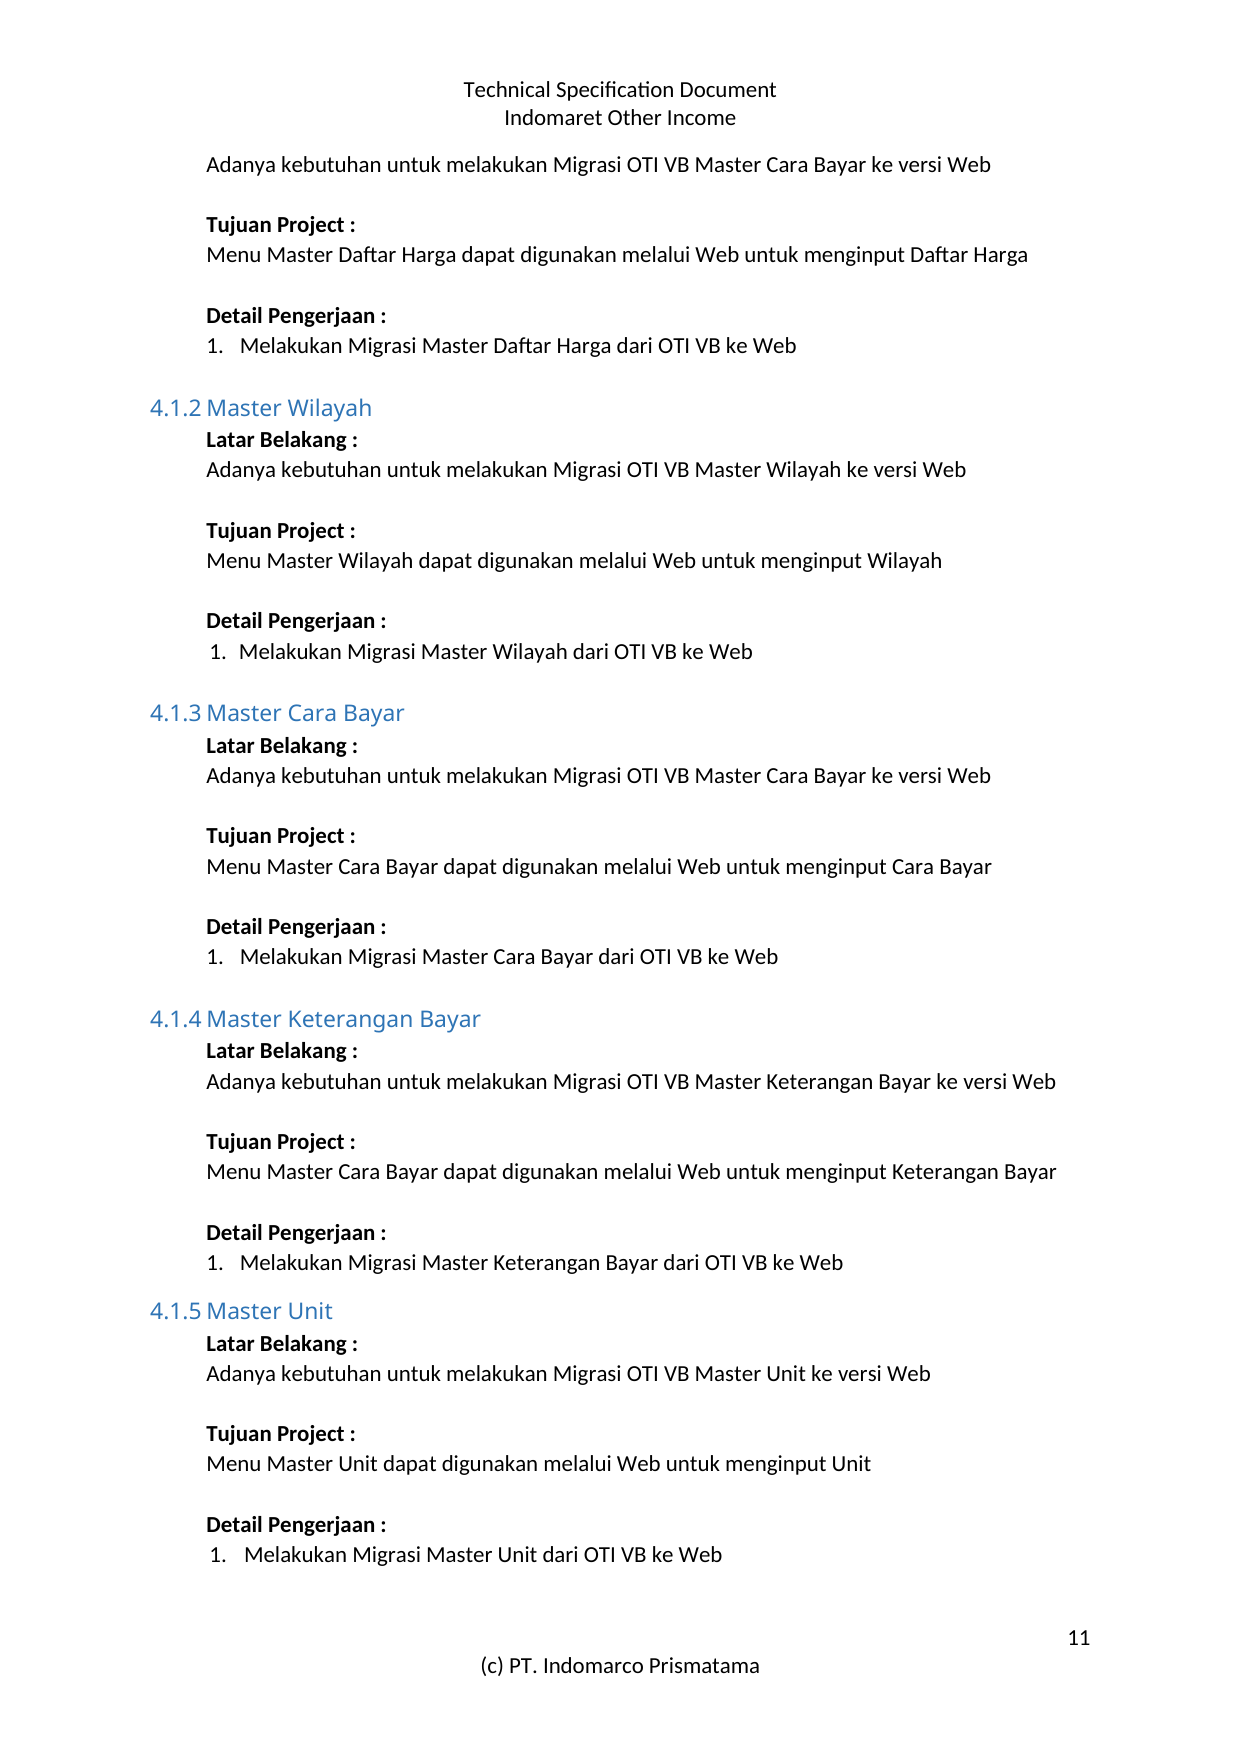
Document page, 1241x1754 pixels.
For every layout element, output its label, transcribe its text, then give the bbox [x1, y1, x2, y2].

text Tujuan Project : [206, 210, 1090, 238]
text Menu Master Cara Bayar dapat digunakan melalui Web untuk menginput Keterangan Bayar [206, 1157, 1090, 1186]
text Tujuan Project : [206, 1419, 1090, 1447]
text Menu Master Wilayah dapat digunakan melalui Web untuk menginput Wilayah [206, 546, 1090, 574]
text Detail Pengerjaan : [206, 912, 1090, 940]
subtitle Master Keterangan Bayar [150, 1003, 1090, 1034]
text Adanya kebutuhan untuk melakukan Migrasi OTI VB Master Unit ke versi Web [206, 1359, 1090, 1387]
text Latar Belakang : [206, 425, 1090, 453]
subtitle Master Cara Bayar [150, 697, 1090, 728]
text Detail Pengerjaan : [206, 1218, 1090, 1246]
text Menu Master Unit dapat digunakan melalui Web untuk menginput Unit [206, 1449, 1090, 1478]
list Melakukan Migrasi Master Wilayah dari OTI VB ke Web [209, 637, 1090, 665]
text Latar Belakang : [206, 1329, 1090, 1357]
subtitle Master Unit [150, 1295, 1090, 1326]
list Melakukan Migrasi Master Daftar Harga dari OTI VB ke Web [206, 331, 1090, 359]
list Melakukan Migrasi Master Cara Bayar dari OTI VB ke Web [206, 942, 1090, 971]
text Menu Master Cara Bayar dapat digunakan melalui Web untuk menginput Cara Bayar [206, 852, 1090, 880]
text Latar Belakang : [206, 1037, 1090, 1065]
text Latar Belakang : [206, 731, 1090, 759]
list Melakukan Migrasi Master Unit dari OTI VB ke Web [209, 1540, 1090, 1568]
text Tujuan Project : [206, 822, 1090, 850]
text Detail Pengerjaan : [206, 301, 1090, 329]
text Tujuan Project : [206, 1127, 1090, 1155]
text Detail Pengerjaan : [206, 607, 1090, 635]
text Adanya kebutuhan untuk melakukan Migrasi OTI VB Master Cara Bayar ke versi Web [206, 150, 1090, 178]
text Adanya kebutuhan untuk melakukan Migrasi OTI VB Master Wilayah ke versi Web [206, 456, 1090, 484]
text Detail Pengerjaan : [206, 1510, 1090, 1538]
subtitle Master Wilayah [150, 392, 1090, 423]
text Menu Master Daftar Harga dapat digunakan melalui Web untuk menginput Daftar Harga [206, 241, 1090, 269]
text Tujuan Project : [206, 516, 1090, 544]
text Adanya kebutuhan untuk melakukan Migrasi OTI VB Master Keterangan Bayar ke versi Web [206, 1067, 1090, 1095]
list Melakukan Migrasi Master Keterangan Bayar dari OTI VB ke Web [206, 1248, 1090, 1276]
text Adanya kebutuhan untuk melakukan Migrasi OTI VB Master Cara Bayar ke versi Web [206, 761, 1090, 789]
